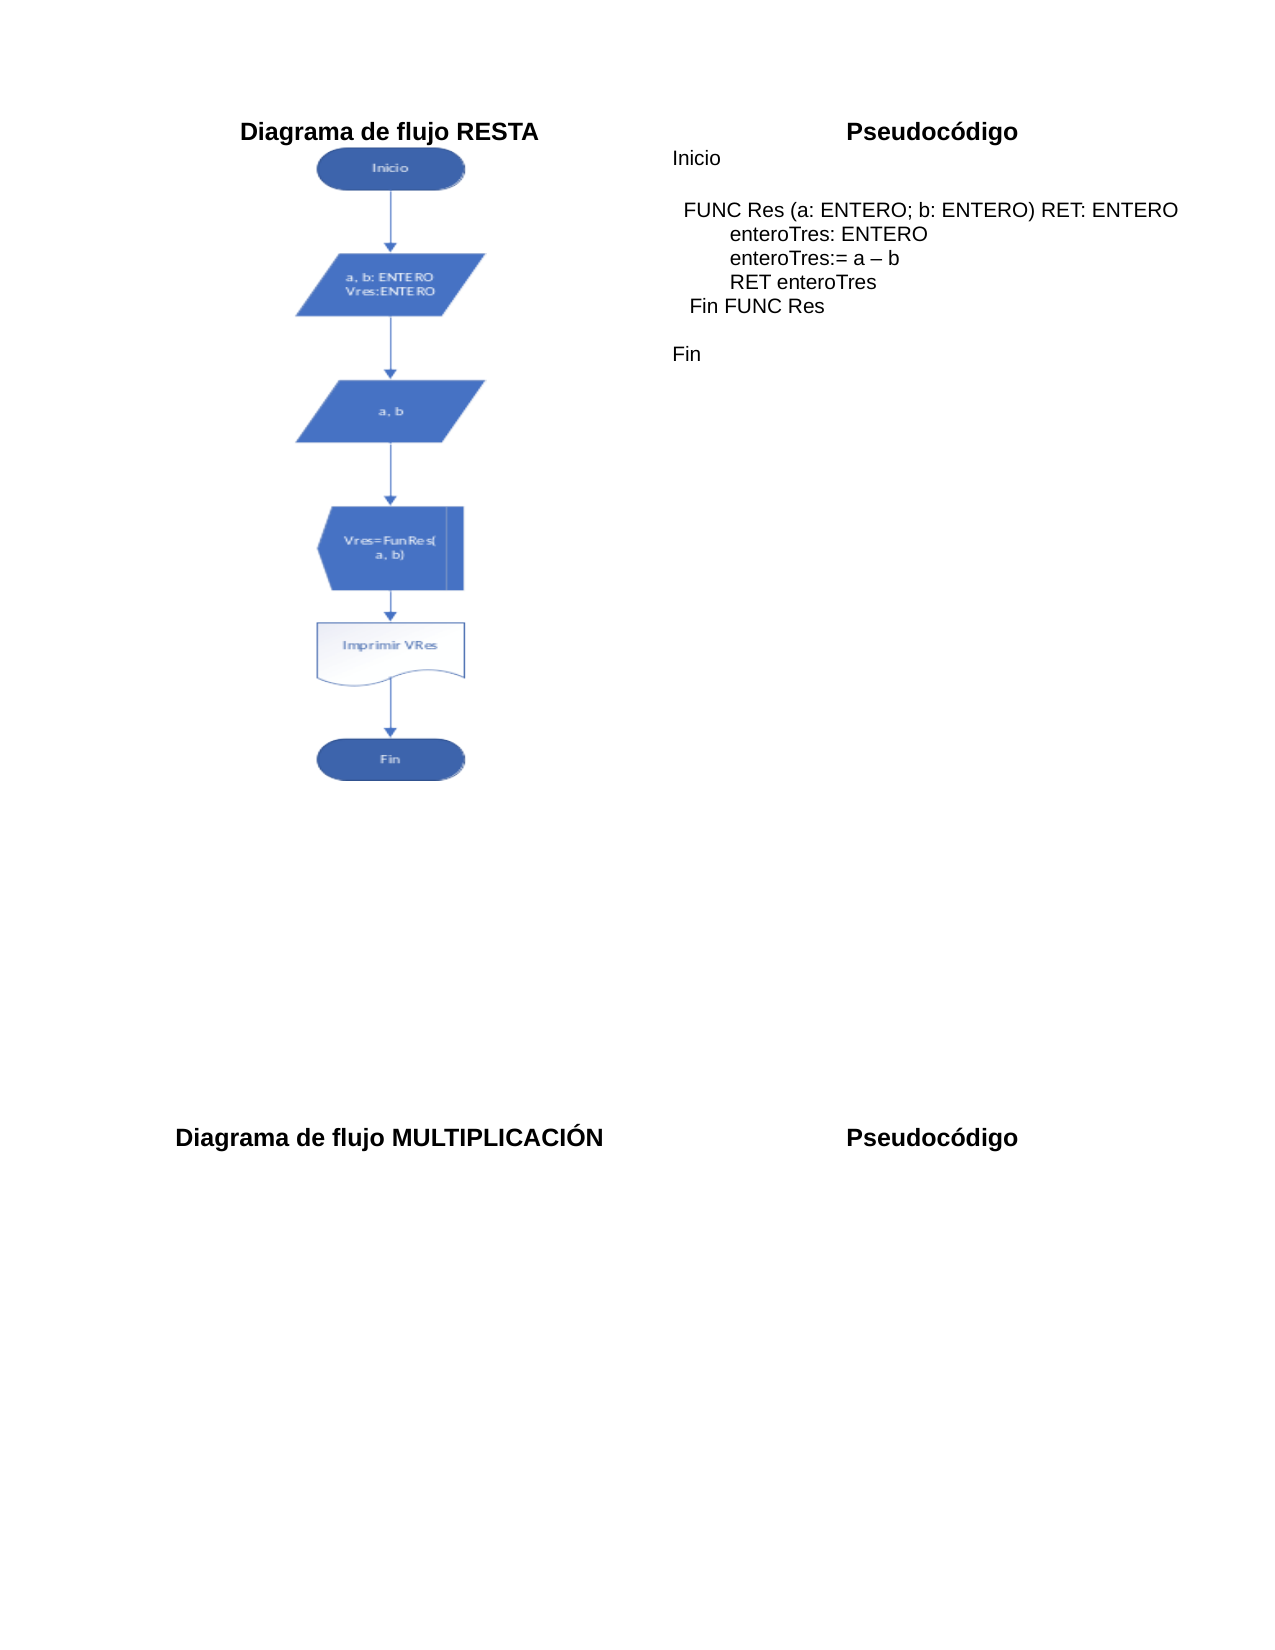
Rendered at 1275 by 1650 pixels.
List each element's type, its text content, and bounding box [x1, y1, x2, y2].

table_header Pseudocódigo [661, 117, 1204, 145]
table_header Diagrama de flujo RESTA [118, 117, 661, 145]
table_header Diagrama de flujo MULTIPLICACIÓN [118, 1123, 661, 1152]
table_cell [118, 145, 661, 781]
table_header Pseudocódigo [661, 1123, 1204, 1152]
table_cell Inicio FUNC Res (a: ENTERO; b: ENTERO) RET: ENTERO enteroTres: ENTERO enteroTres:= a – b RET enteroTres Fin FUNC Res Fin [661, 145, 1204, 781]
